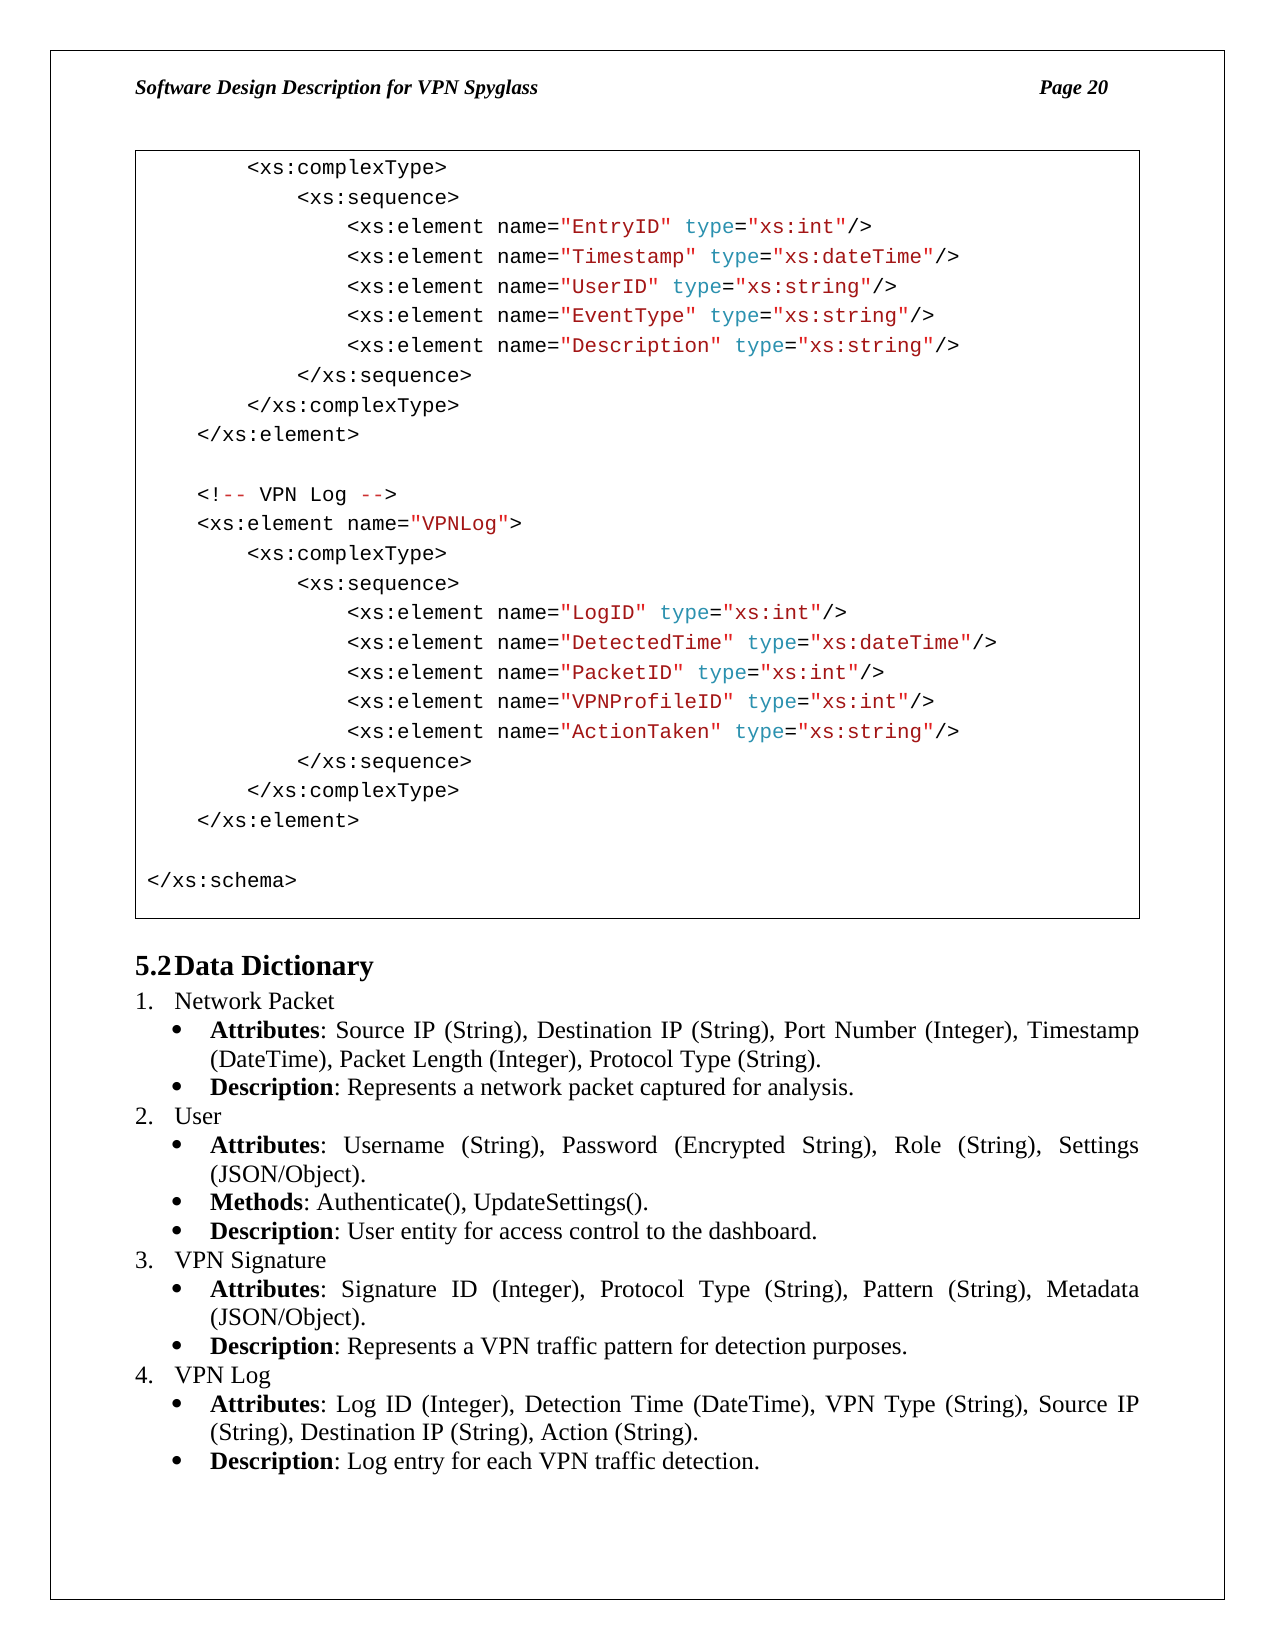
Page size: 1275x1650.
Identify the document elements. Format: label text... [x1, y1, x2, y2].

list Description: Log entry for each VPN traffic detection. [172, 1446, 1140, 1475]
list User [135, 1101, 1140, 1130]
list Description: User entity for access control to the dashboard. [172, 1216, 1140, 1245]
list Methods: Authenticate(), UpdateSettings(). [172, 1187, 1140, 1216]
list VPN Log [135, 1360, 1140, 1389]
list Attributes: Signature ID (Integer), Protocol Type (String), Pattern (String), Metadata (JSON/Object). [172, 1274, 1140, 1331]
list Network Packet [135, 986, 1140, 1015]
subtitle Data Dictionary [135, 948, 1140, 982]
list VPN Signature [135, 1245, 1140, 1274]
list Attributes: Source IP (String), Destination IP (String), Port Number (Integer), Timestamp (DateTime), Packet Length (Integer), Protocol Type (String). [172, 1015, 1140, 1072]
list Attributes: Log ID (Integer), Detection Time (DateTime), VPN Type (String), Source IP (String), Destination IP (String), Action (String). [172, 1389, 1140, 1446]
list Description: Represents a network packet captured for analysis. [172, 1072, 1140, 1101]
list Attributes: Username (String), Password (Encrypted String), Role (String), Settings (JSON/Object). [172, 1130, 1140, 1187]
list Description: Represents a VPN traffic pattern for detection purposes. [172, 1331, 1140, 1360]
